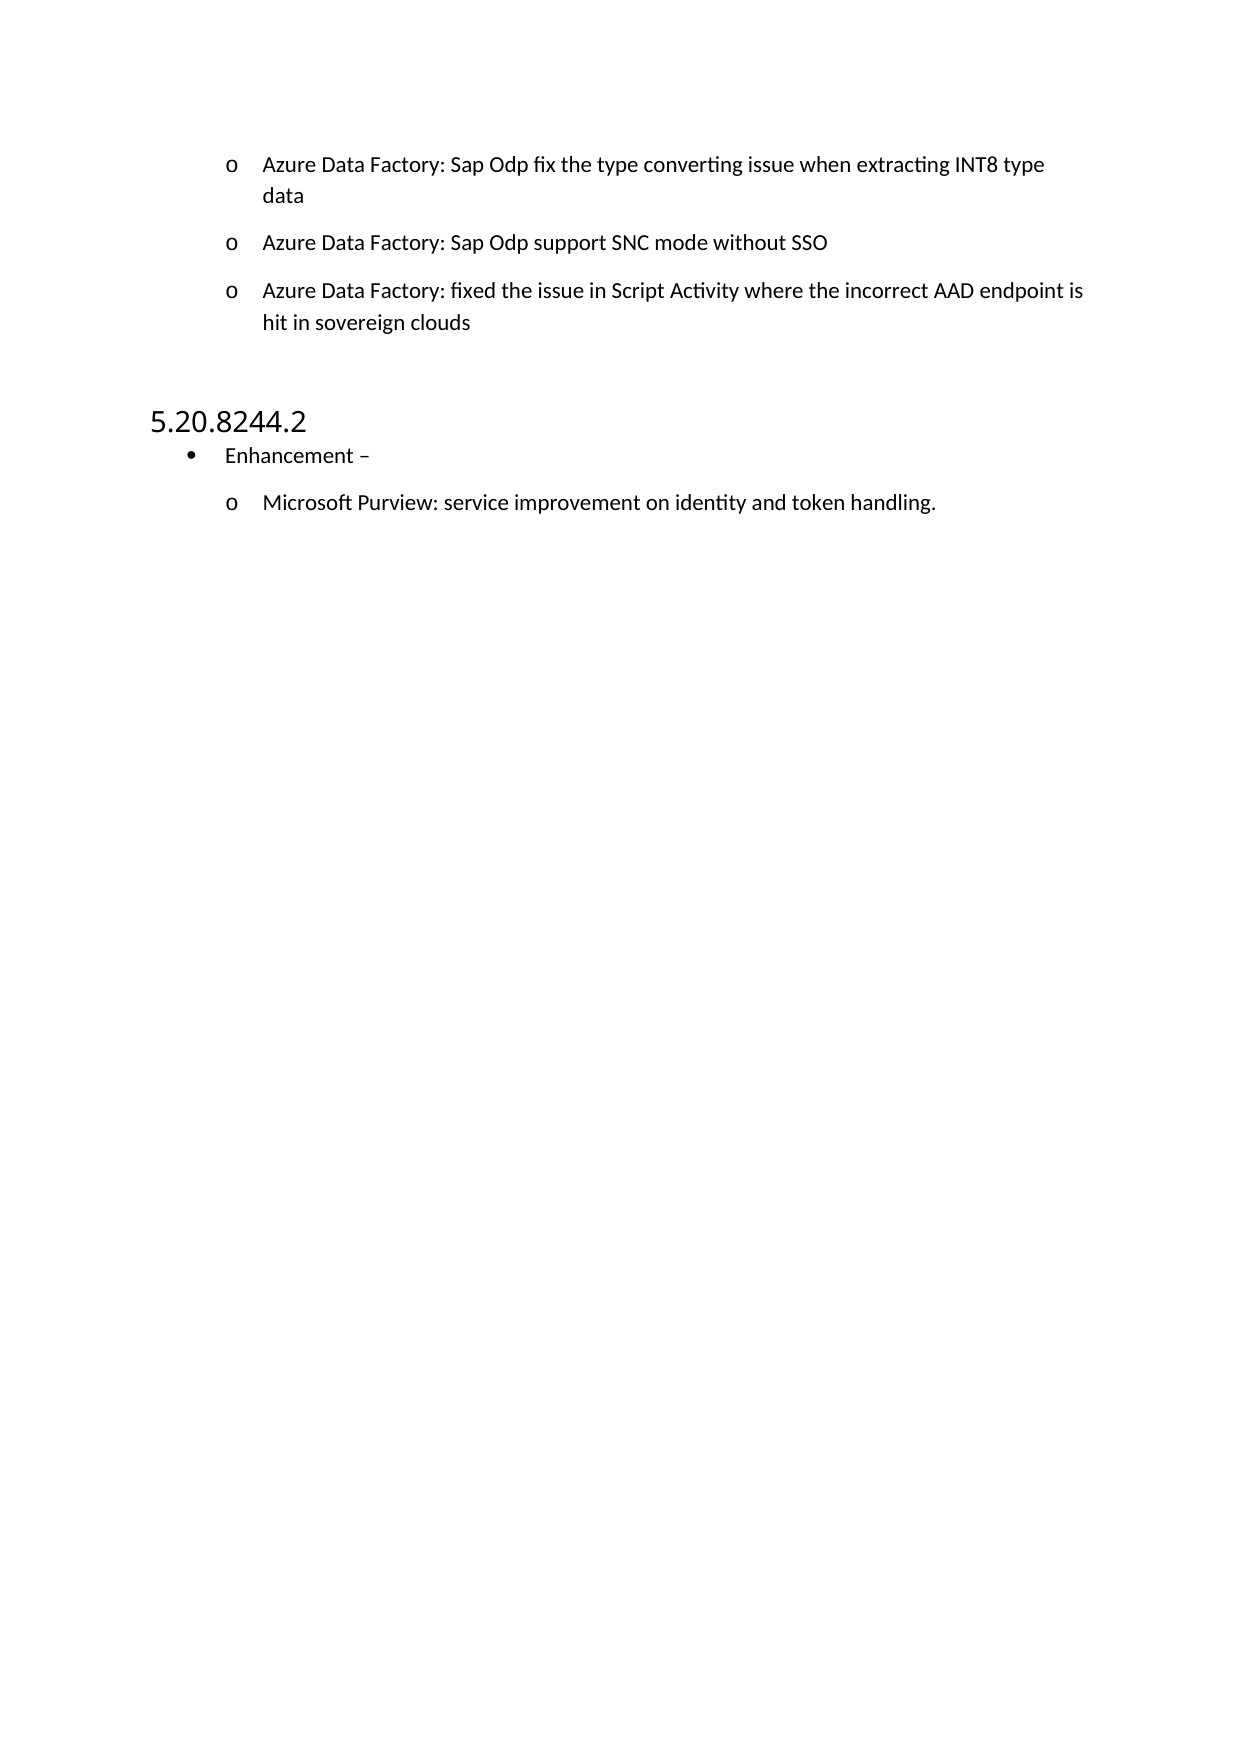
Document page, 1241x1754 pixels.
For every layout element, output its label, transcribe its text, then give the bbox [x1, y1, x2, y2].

list Azure Data Factory: fixed the issue in Script Activity where the incorrect AAD endpoint is hit in sovereign clouds [225, 276, 1090, 336]
list Microsoft Purview: service improvement on identity and token handling. [225, 488, 1090, 517]
list Azure Data Factory: Sap Odp support SNC mode without SSO [225, 228, 1090, 257]
subtitle 5.20.8244.2 [150, 401, 1090, 441]
list Azure Data Factory: Sap Odp fix the type converting issue when extracting INT8 type data [225, 150, 1090, 209]
list Enhancement – [187, 441, 1090, 469]
